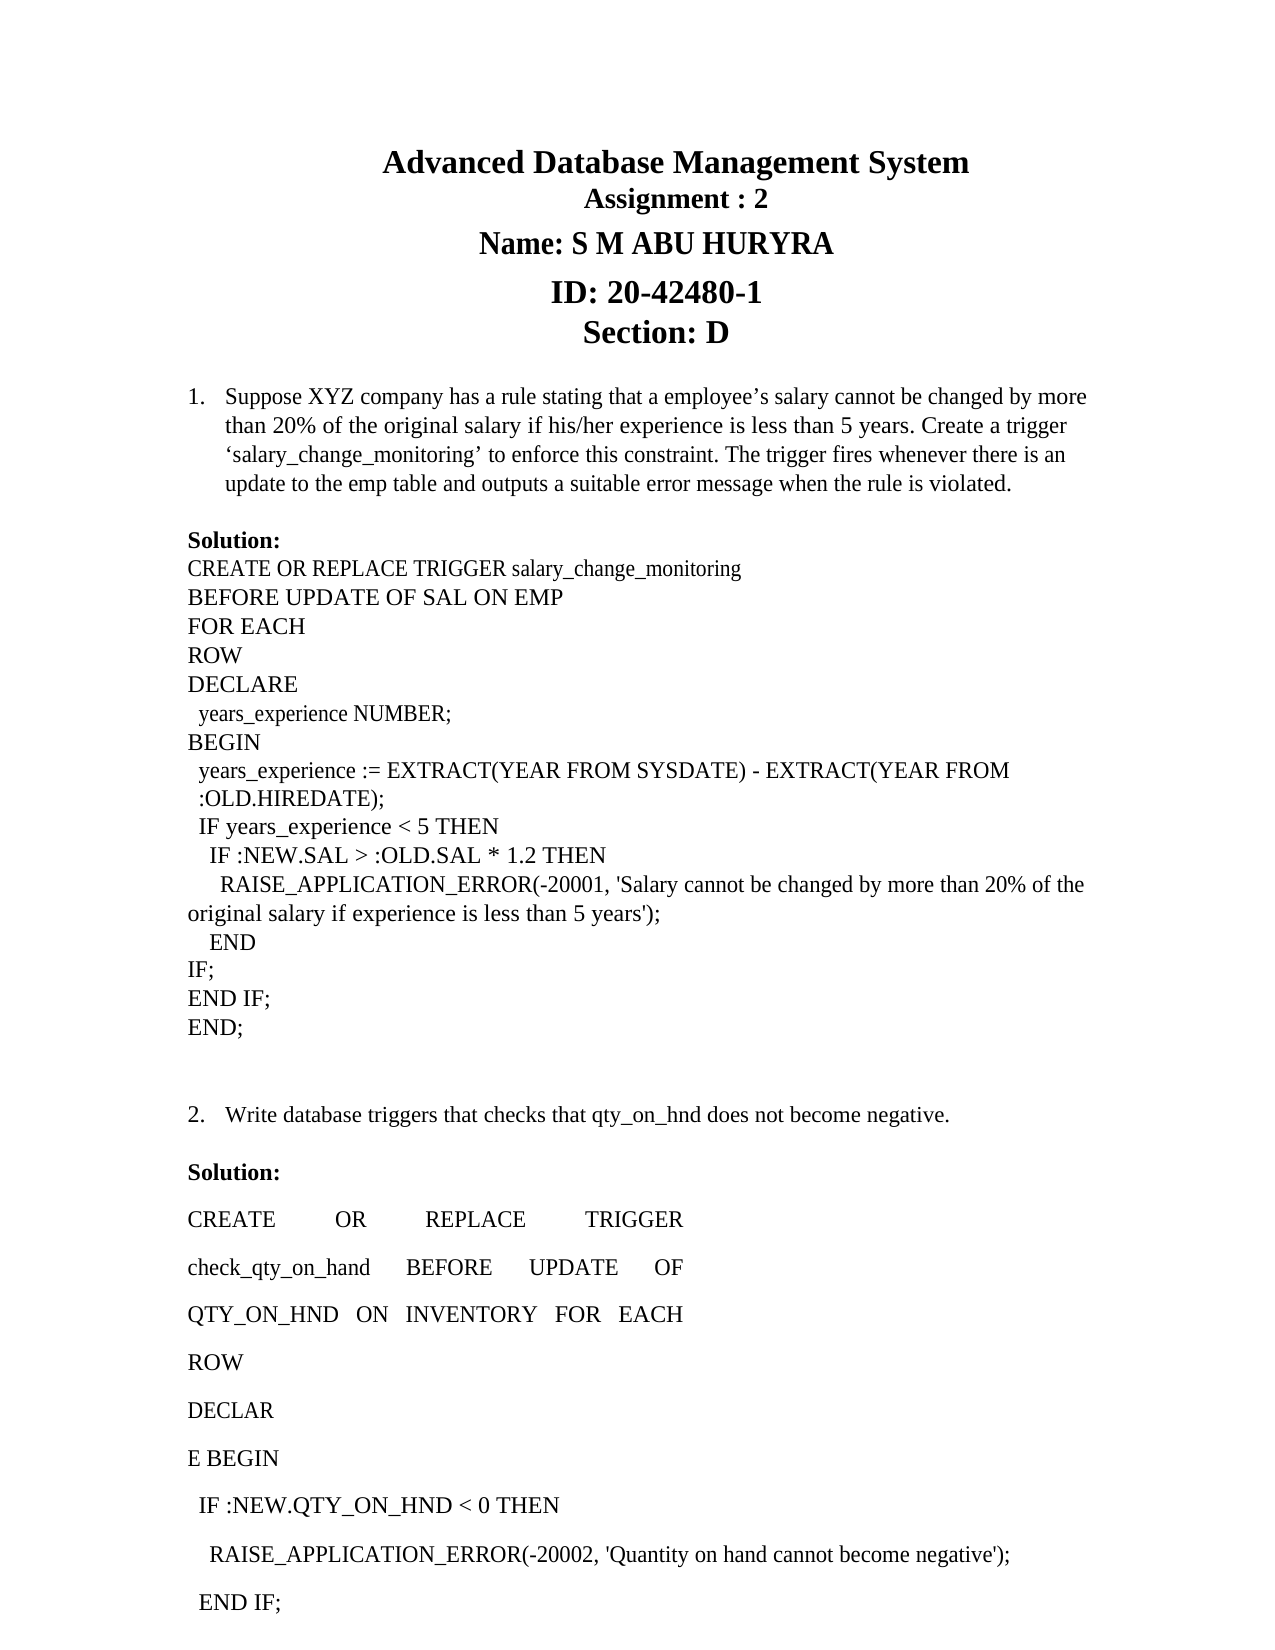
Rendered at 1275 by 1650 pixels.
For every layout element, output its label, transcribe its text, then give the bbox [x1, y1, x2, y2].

text IF :NEW.SAL > :OLD.SAL * 1.2 THEN [209, 841, 1127, 868]
text IF :NEW.QTY_ON_HND < 0 THEN [198, 1492, 1127, 1519]
text years_experience NUMBER; BEGIN [187, 699, 493, 756]
text Solution: [187, 526, 1127, 554]
subtitle Suppose XYZ company has a rule stating that a employee’s salary cannot be changed by more than 20% of the original salary if his/her experience is less than 5 years. Create a trigger ‘salary_change_monitoring’ to enforce this constraint. The trigger fires whenever there is an update to the emp table and outputs a suitable error message when the rule is violated. [187, 382, 1099, 496]
subtitle CREATE OR REPLACE TRIGGER check_qty_on_hand BEFORE UPDATE OF QTY_ON_HND ON INVENTORY FOR EACH ROW [187, 1205, 683, 1376]
text FOR EACH ROW DECLARE [187, 612, 343, 698]
subtitle ID: 20-42480-1 [468, 272, 844, 310]
subtitle Name: S M ABU HURYRA [468, 223, 844, 262]
text RAISE_APPLICATION_ERROR(-20002, 'Quantity on hand cannot become negative'); END IF; [198, 1540, 1051, 1615]
text END IF; [187, 927, 286, 983]
text Solution: [187, 1158, 1127, 1186]
text RAISE_APPLICATION_ERROR(-20001, 'Salary cannot be changed by more than 20% of the original salary if experience is less than 5 years'); [187, 870, 1127, 926]
text CREATE OR REPLACE TRIGGER salary_change_monitoring BEFORE UPDATE OF SAL ON EMP [187, 554, 815, 611]
text Advanced Database Management System [225, 142, 1127, 181]
text Assignment : 2 [225, 181, 1127, 215]
text Section: D [578, 312, 734, 351]
text END; [187, 1013, 280, 1041]
text DECLARE BEGIN [187, 1396, 286, 1472]
list Write database triggers that checks that qty_on_hnd does not become negative. [187, 1101, 1127, 1128]
text IF years_experience < 5 THEN [198, 812, 1127, 840]
text years_experience := EXTRACT(YEAR FROM SYSDATE) - EXTRACT(YEAR FROM :OLD.HIREDATE); [198, 757, 1127, 811]
text END IF; [187, 984, 280, 1012]
